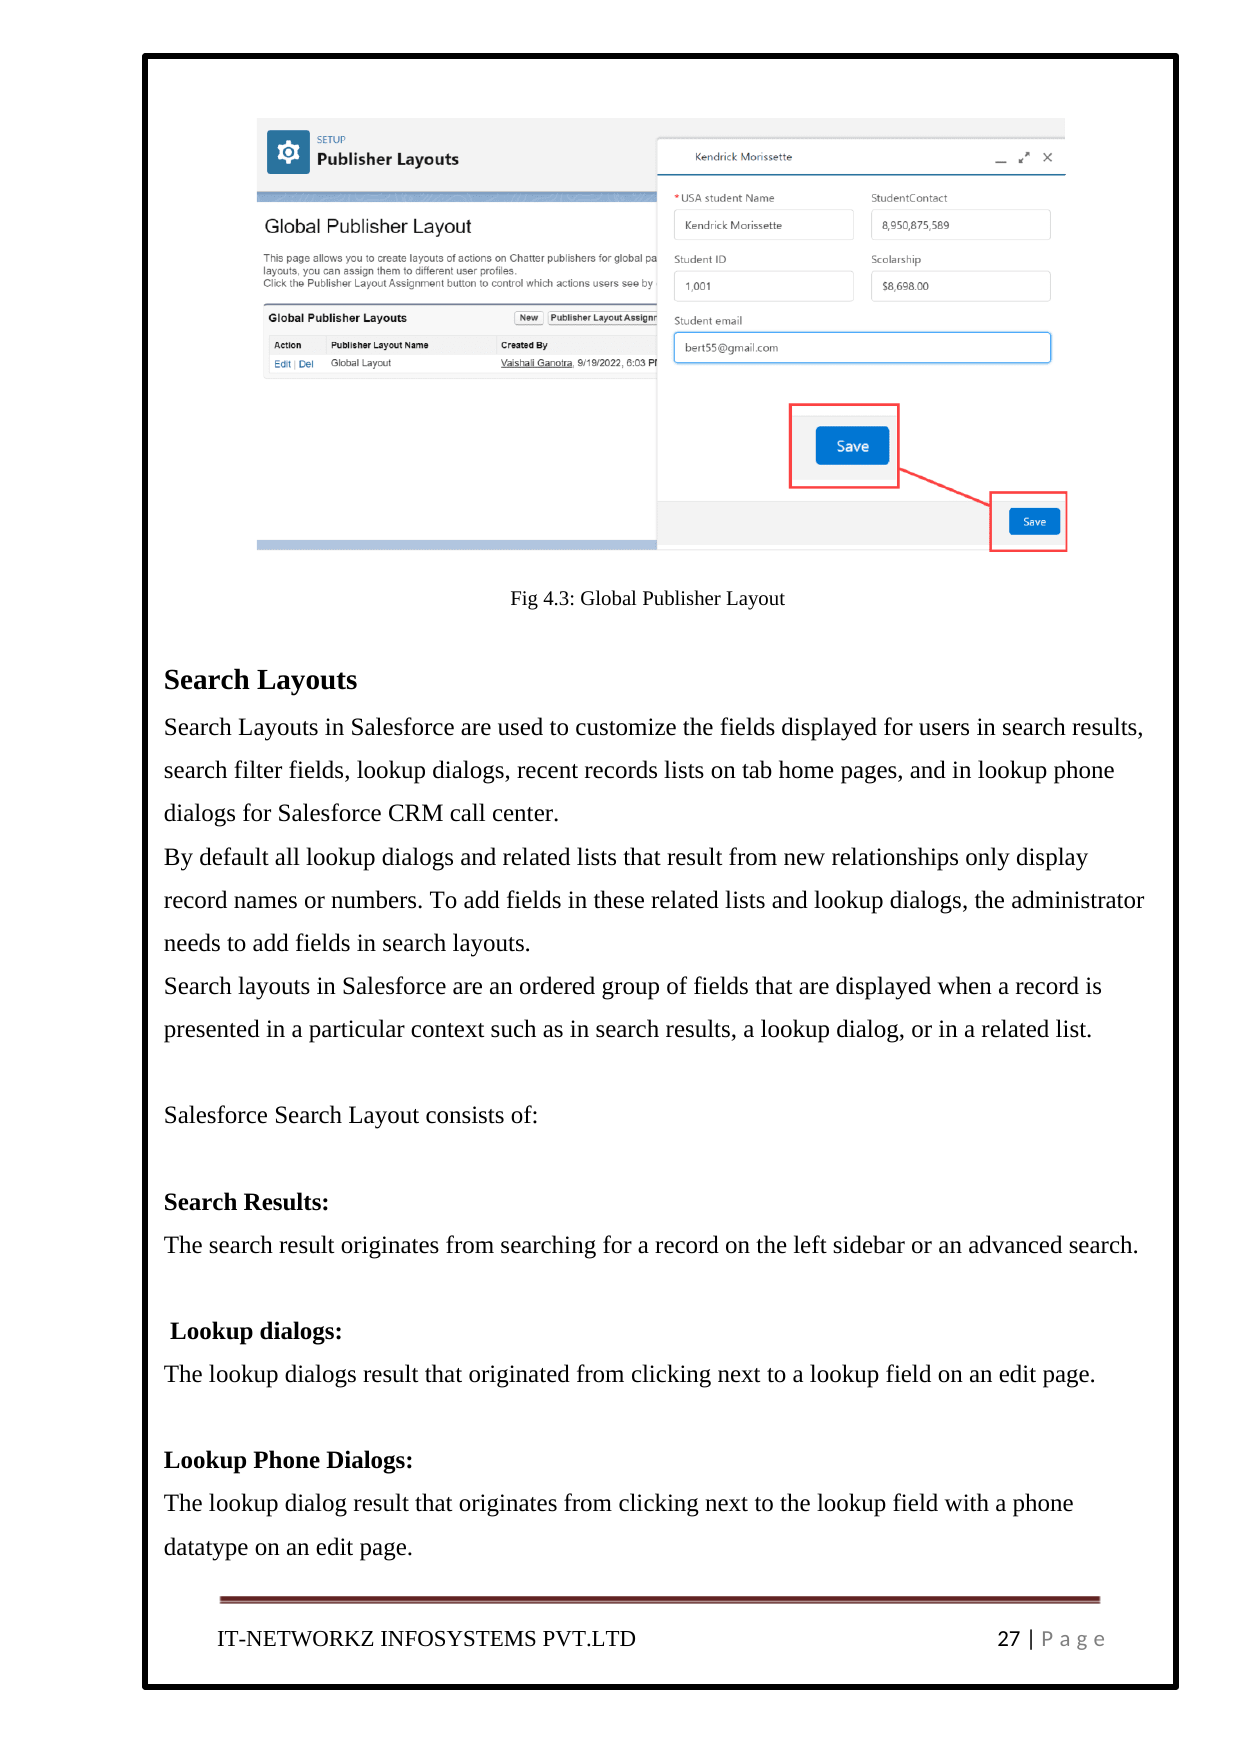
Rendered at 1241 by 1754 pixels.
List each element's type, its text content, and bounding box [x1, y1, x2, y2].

text The lookup dialog result that originates from clicking next to the lookup field with a phone datatype on an edit page. [164, 1488, 1158, 1560]
text Salesforce Search Layout consists of: [164, 1100, 1158, 1129]
text The lookup dialogs result that originated from clicking next to a lookup field on an edit page. [164, 1359, 1158, 1388]
text Search Results: [164, 1187, 1158, 1215]
text Lookup dialogs: [164, 1316, 1158, 1345]
text By default all lookup dialogs and related lists that result from new relationships only display record names or numbers. To add fields in these related lists and lookup dialogs, the administrator needs to add fields in search layouts. [164, 842, 1158, 957]
picture [217, 1596, 1105, 1607]
text The search result originates from searching for a record on the left sidebar or an advanced search. [164, 1230, 1158, 1258]
text Search layouts in Salesforce are an ordered group of fields that are displayed when a record is presented in a particular context such as in search results, a lookup dialog, or in a related list. [164, 971, 1158, 1043]
text Search Layouts in Salesforce are used to customize the fields displayed for users in search results, search filter fields, lookup dialogs, recent records lists on tab home pages, and in lookup phone dialogs for Salesforce CRM call center. [164, 712, 1158, 827]
text Lookup Phone Dialogs: [164, 1445, 1158, 1474]
picture [256, 118, 1068, 552]
text Search Layouts [164, 662, 1158, 696]
